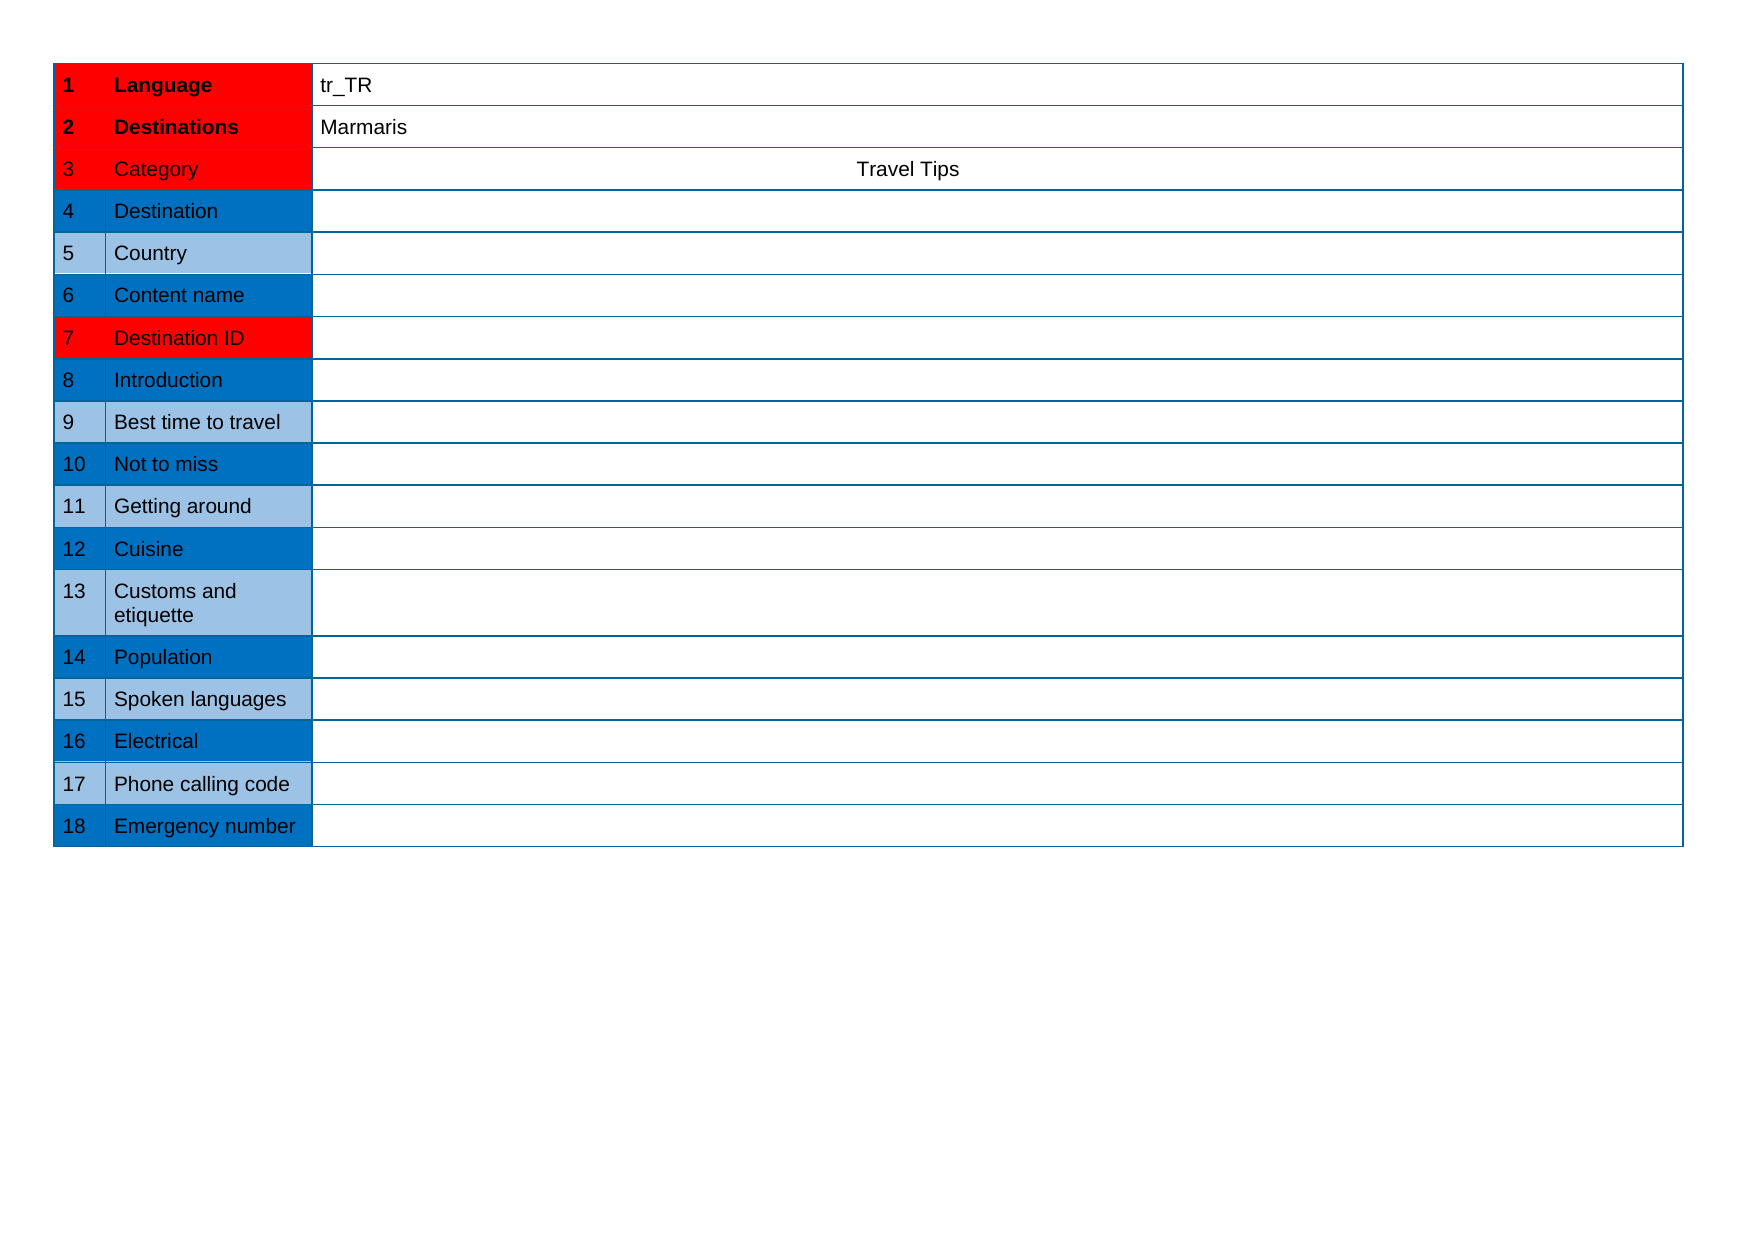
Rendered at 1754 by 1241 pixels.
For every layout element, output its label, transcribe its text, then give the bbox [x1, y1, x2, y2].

table_cell 16 [55, 721, 105, 761]
table_cell 10 [55, 444, 105, 484]
table_cell [313, 570, 1682, 635]
table_cell 7 [55, 317, 105, 358]
table_cell Category [106, 148, 311, 189]
table_cell Population [106, 637, 311, 677]
table_cell Destination [106, 191, 311, 231]
table_cell [313, 360, 1682, 400]
table_header 1 [55, 64, 105, 105]
table_cell 8 [55, 360, 105, 400]
table_cell [313, 637, 1682, 677]
table_cell 14 [55, 637, 105, 677]
table_header Language [106, 64, 311, 105]
table_cell [313, 486, 1682, 527]
table_cell Emergency number [106, 805, 311, 846]
table_cell [313, 721, 1682, 761]
table_cell 4 [55, 191, 105, 231]
table_cell [313, 679, 1682, 719]
table_cell Best time to travel [106, 402, 311, 442]
table_cell 15 [55, 679, 105, 719]
table_cell Electrical [106, 721, 311, 761]
table_cell [313, 317, 1682, 358]
table_cell Destinations [106, 106, 311, 147]
table_cell Spoken languages [106, 679, 311, 719]
table_cell 9 [55, 402, 105, 442]
table_cell Phone calling code [106, 763, 311, 804]
table_cell [313, 402, 1682, 442]
table_cell [313, 763, 1682, 804]
table_cell Introduction [106, 360, 311, 400]
table_cell 2 [55, 106, 105, 147]
table_cell 5 [55, 233, 105, 273]
table_cell Marmaris [313, 106, 1682, 147]
table_cell Customs and etiquette [106, 570, 311, 635]
table_cell 18 [55, 805, 105, 846]
table_cell 17 [55, 763, 105, 804]
table_cell Country [106, 233, 311, 273]
table_cell Content name [106, 275, 311, 316]
table_cell 11 [55, 486, 105, 527]
table_cell Travel Tips [313, 148, 1682, 189]
table_cell [313, 528, 1682, 569]
table_cell Cuisine [106, 528, 311, 569]
table_cell [313, 233, 1682, 273]
table_cell 12 [55, 528, 105, 569]
table_cell Not to miss [106, 444, 311, 484]
table_cell 3 [55, 148, 105, 189]
table_header tr_TR [313, 64, 1682, 105]
table_cell [313, 444, 1682, 484]
table_cell 13 [55, 570, 105, 635]
table_cell Destination ID [106, 317, 311, 358]
table_cell [313, 805, 1682, 846]
table_cell [313, 191, 1682, 231]
table_cell Getting around [106, 486, 311, 527]
table_cell 6 [55, 275, 105, 316]
table_cell [313, 275, 1682, 316]
